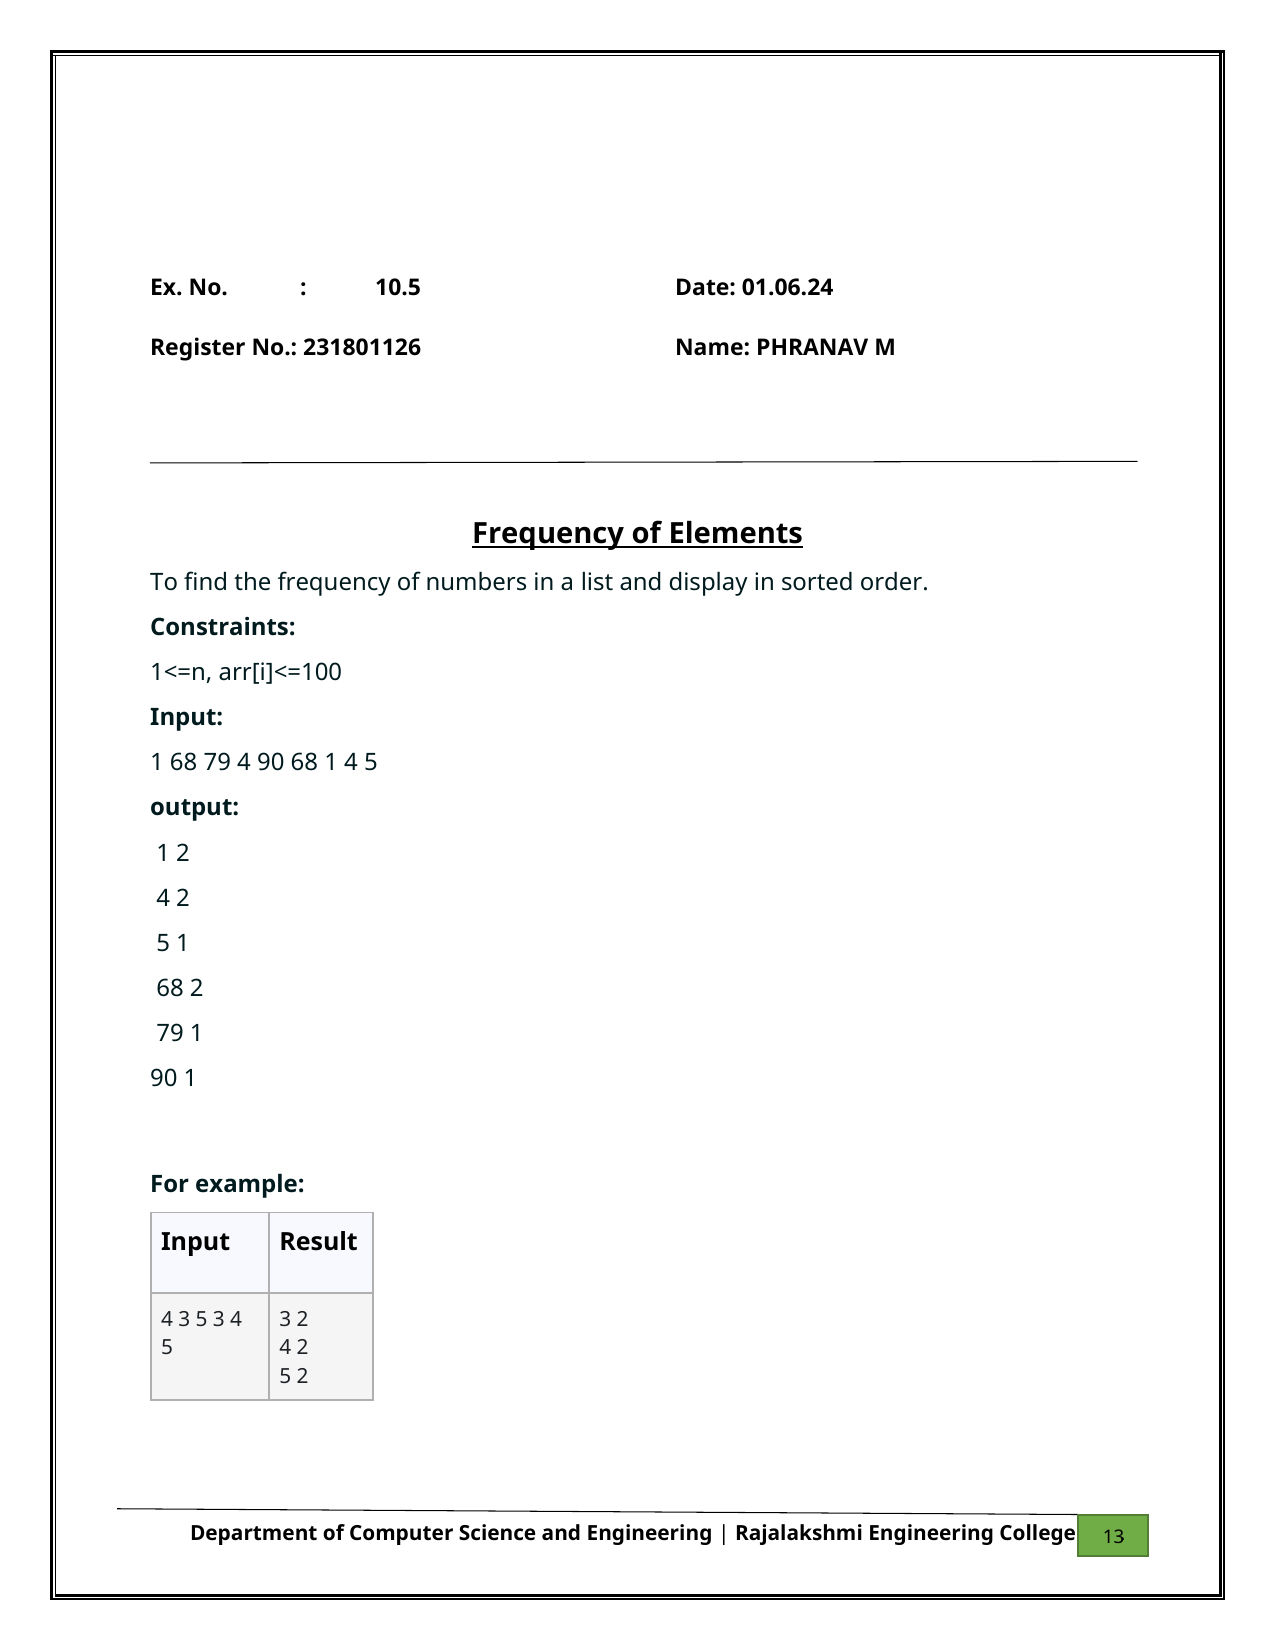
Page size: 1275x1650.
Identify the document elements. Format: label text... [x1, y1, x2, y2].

text Ex. No. : 10.5 Date: 01.06.24 [150, 271, 1125, 302]
text Input: [150, 700, 1125, 733]
table_cell 3 2 4 2 5 2 [270, 1294, 372, 1399]
text 4 2 [150, 880, 1125, 913]
text 5 1 [150, 926, 1125, 958]
table_cell 4 3 5 3 4 5 [152, 1294, 268, 1399]
text 1<=n, arr[i]<=100 [150, 655, 1125, 687]
table_header Result [270, 1213, 372, 1292]
table_header Input [152, 1213, 268, 1292]
text 1 2 [150, 835, 1125, 868]
text For example: [150, 1167, 1125, 1199]
text 90 1 [150, 1061, 1125, 1093]
text Constraints: [150, 610, 1125, 642]
text 79 1 [150, 1016, 1125, 1048]
text output: [150, 790, 1125, 823]
text Frequency of Elements [150, 512, 1125, 552]
text To find the frequency of numbers in a list and display in sorted order. [150, 565, 1125, 597]
text Register No.: 231801126 Name: PHRANAV M [150, 331, 1125, 362]
text 68 2 [150, 971, 1125, 1003]
text 1 68 79 4 90 68 1 4 5 [150, 745, 1125, 778]
